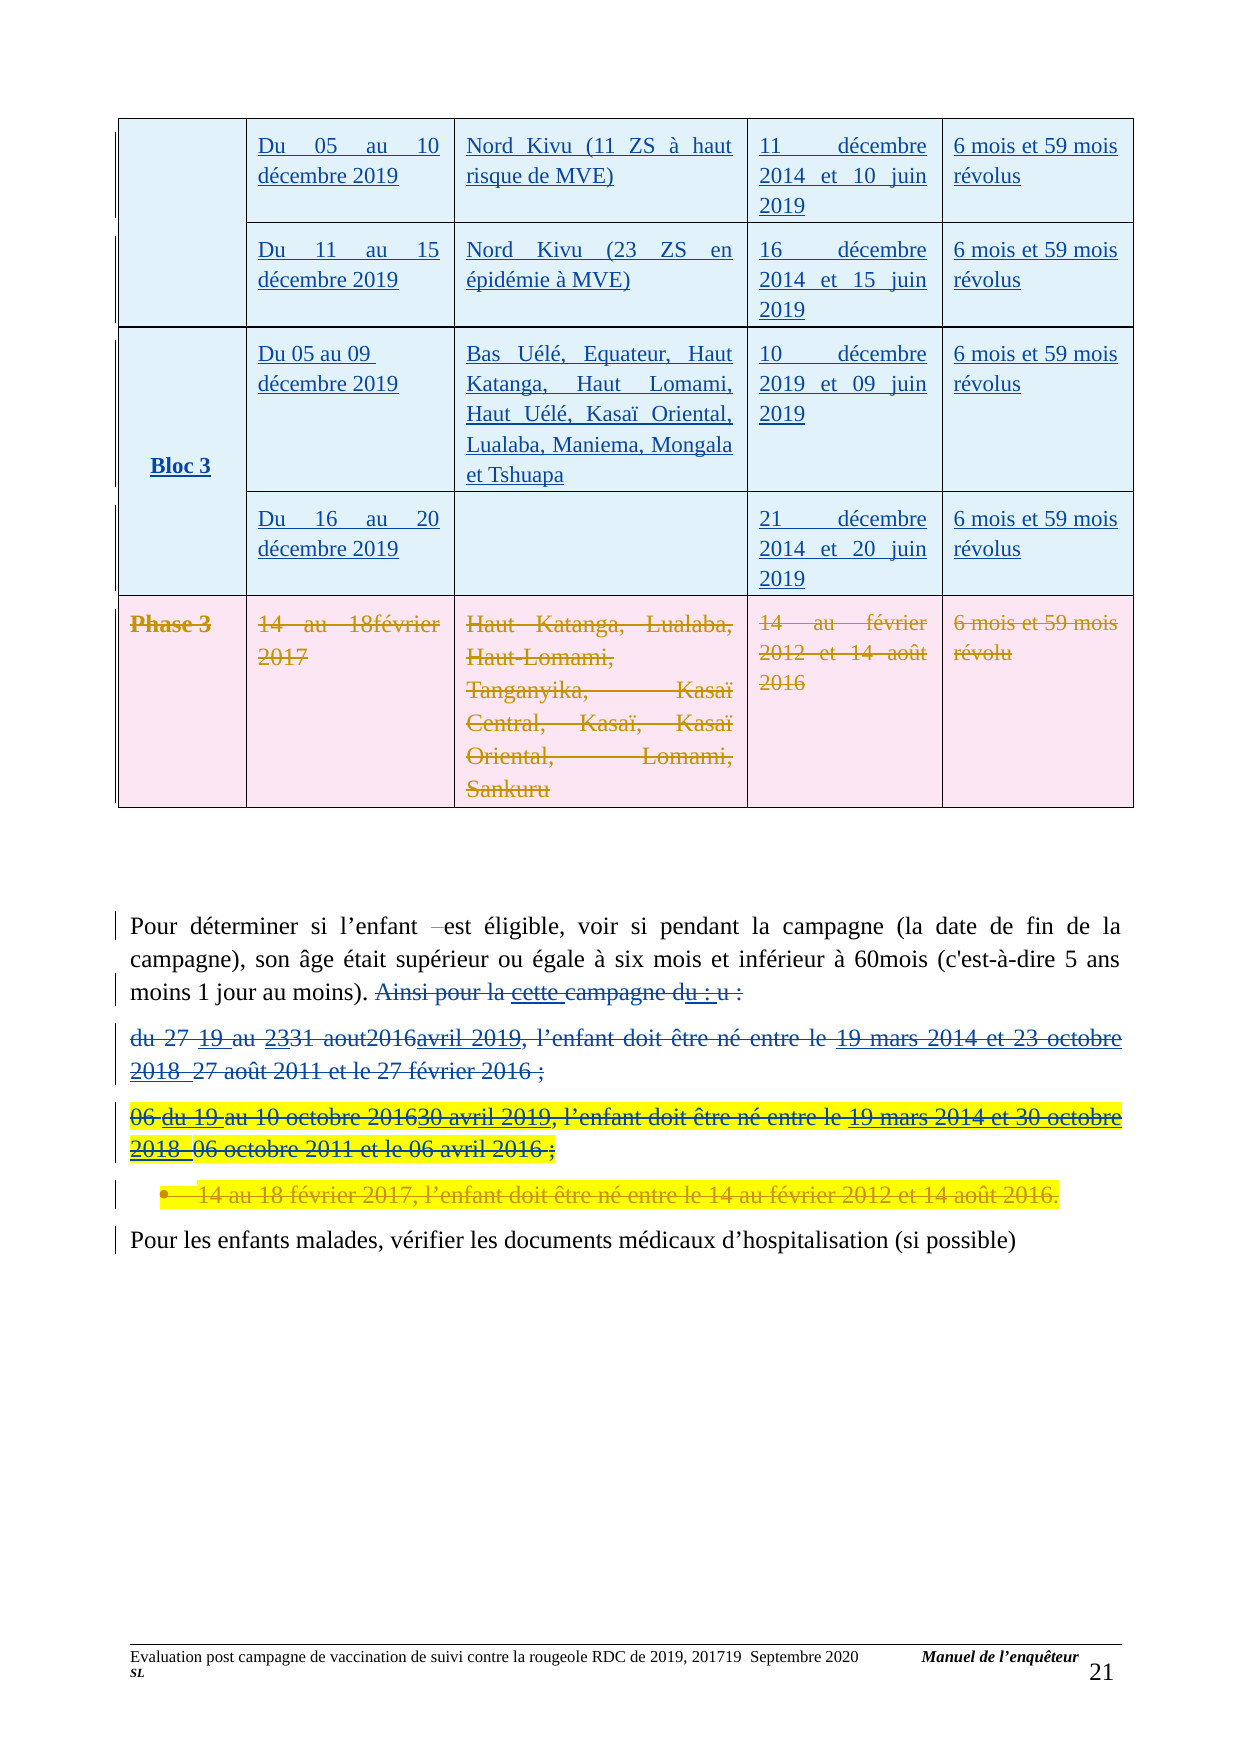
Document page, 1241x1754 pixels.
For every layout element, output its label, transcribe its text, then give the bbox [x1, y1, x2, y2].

text Pour déterminer si l’enfant est éligible, voir si pendant la campagne (la date de fin de la campagne), son âge était supérieur ou égale à six mois et inférieur à 60mois (c'est-à-dire 5 ans moins 1 jour au moins). [130, 911, 1122, 1006]
text Pour les enfants malades, vérifier les documents médicaux d’hospitalisation (si possible) [130, 1226, 1122, 1254]
